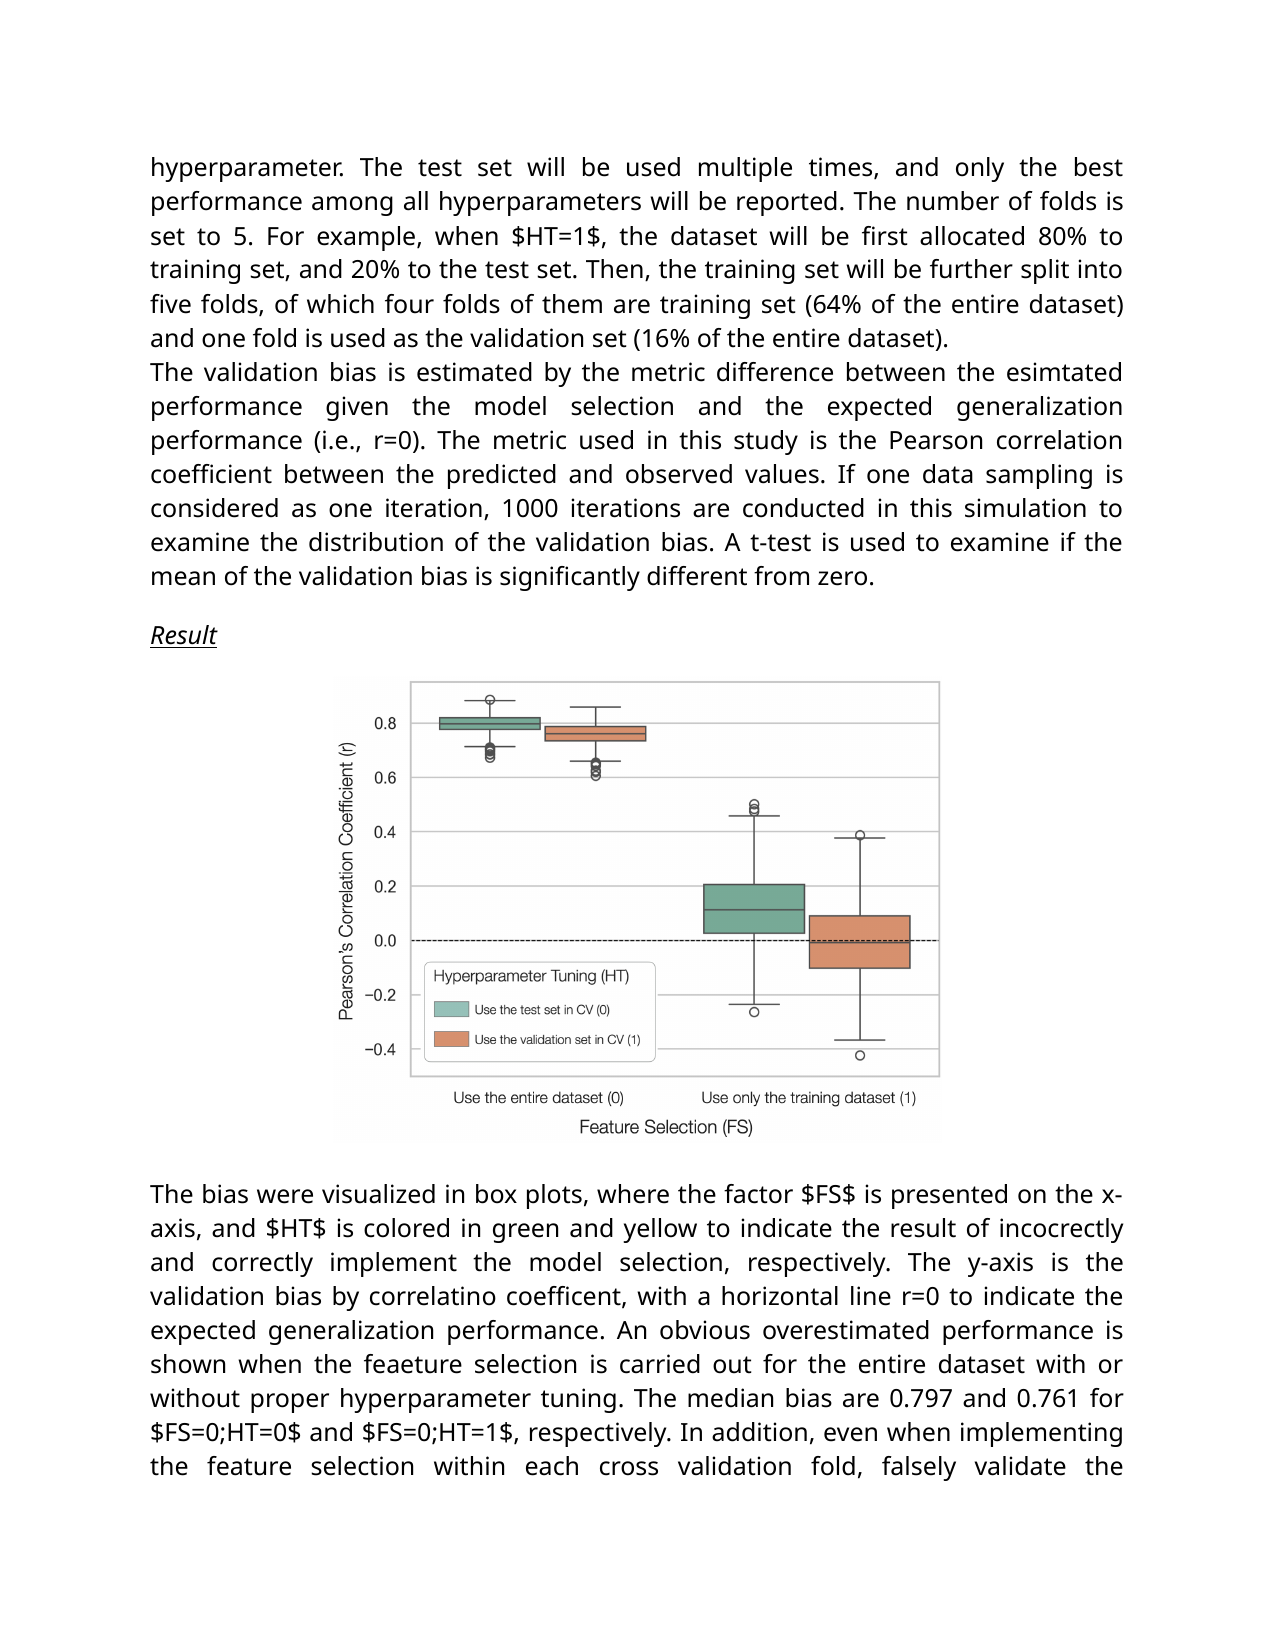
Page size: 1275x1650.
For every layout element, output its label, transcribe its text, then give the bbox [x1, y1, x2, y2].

picture [333, 676, 943, 1143]
text The validation bias is estimated by the metric difference between the esimtated performance given the model selection and the expected generalization performance (i.e., r=0). The metric used in this study is the Pearson correlation coefficient between the predicted and observed values. If one data sampling is considered as one iteration, 1000 iterations are conducted in this simulation to examine the distribution of the validation bias. A t-test is used to examine if the mean of the validation bias is significantly different from zero. [150, 354, 1125, 593]
subtitle Result [150, 618, 1125, 652]
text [150, 1176, 1125, 1483]
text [150, 150, 1125, 354]
